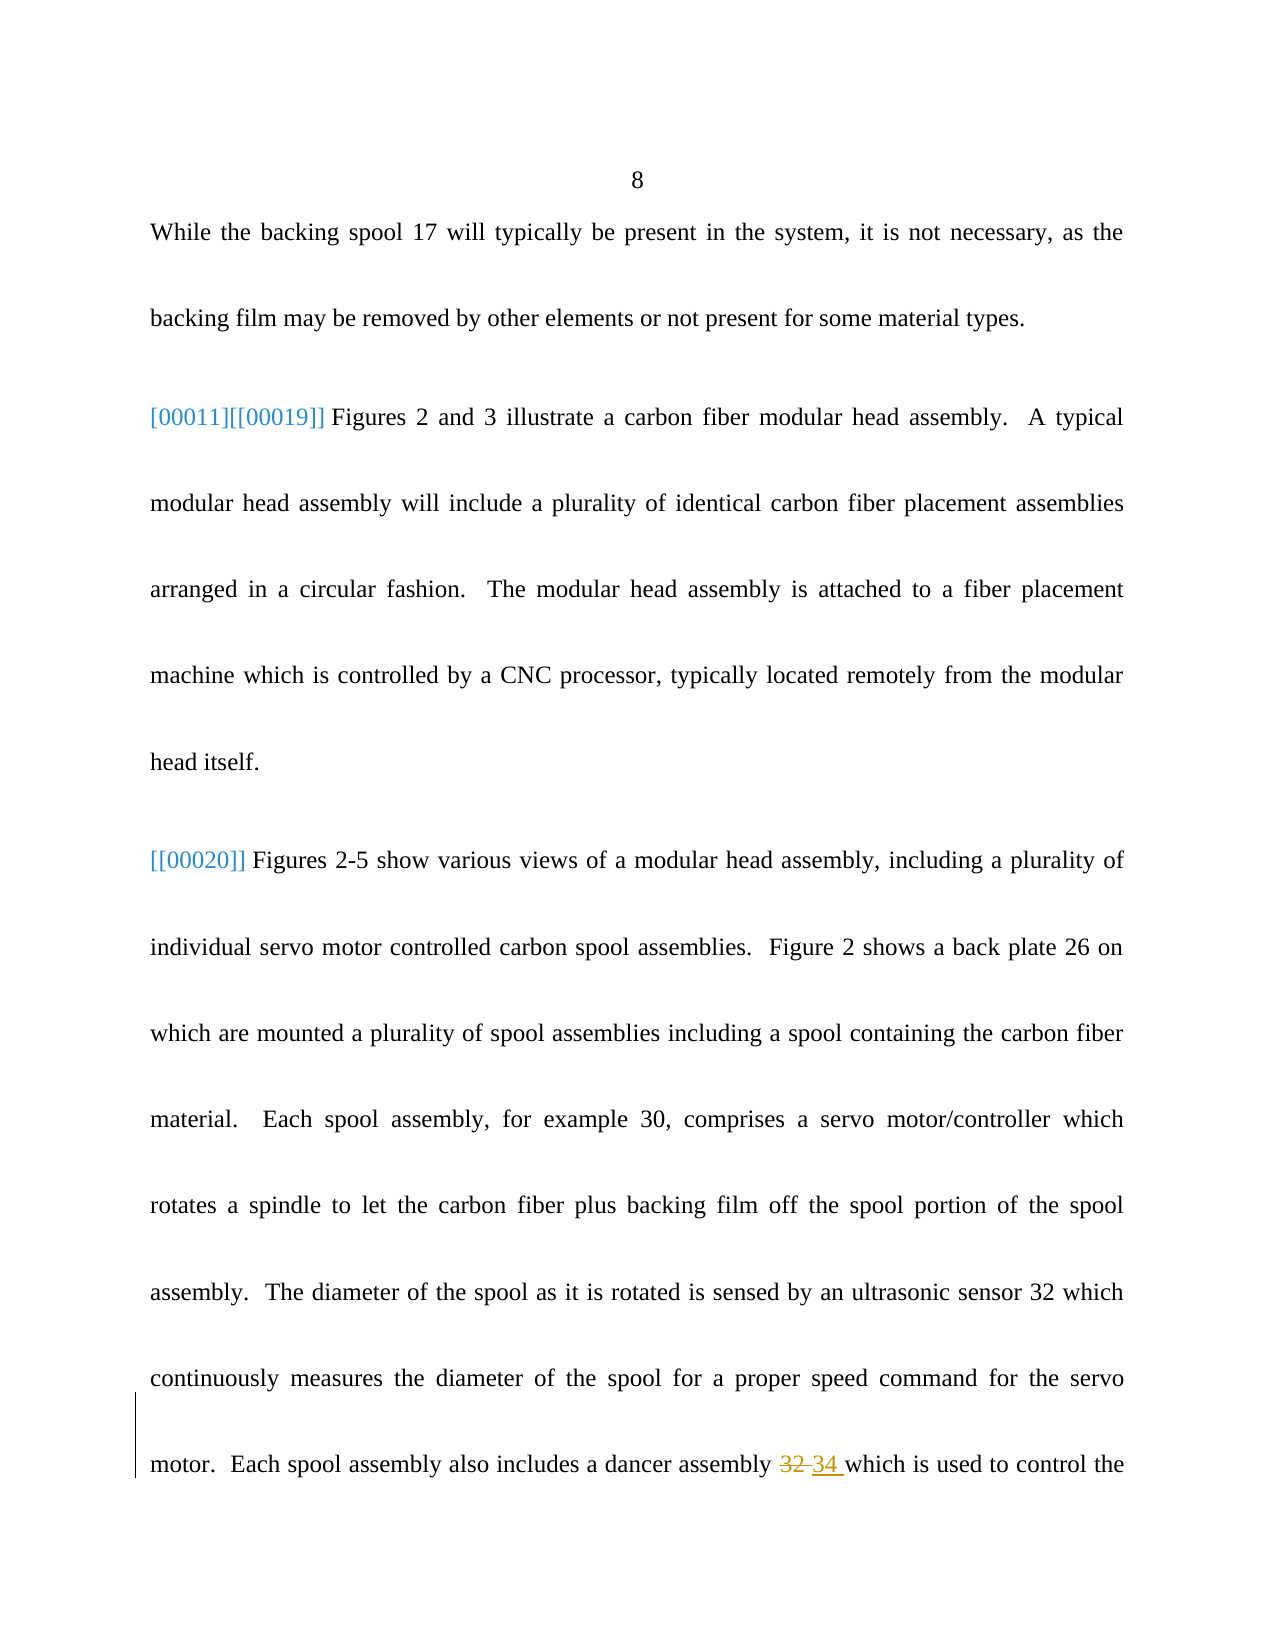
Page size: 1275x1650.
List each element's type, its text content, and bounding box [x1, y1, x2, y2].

list Figures 2 and 3 illustrate a carbon fiber modular head assembly. A typical modular head assembly will include a plurality of identical carbon fiber placement assemblies arranged in a circular fashion. The modular head assembly is attached to a fiber placement machine which is controlled by a CNC processor, typically located remotely from the modular head itself. [150, 402, 1125, 776]
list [150, 217, 1125, 332]
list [150, 846, 1125, 1478]
